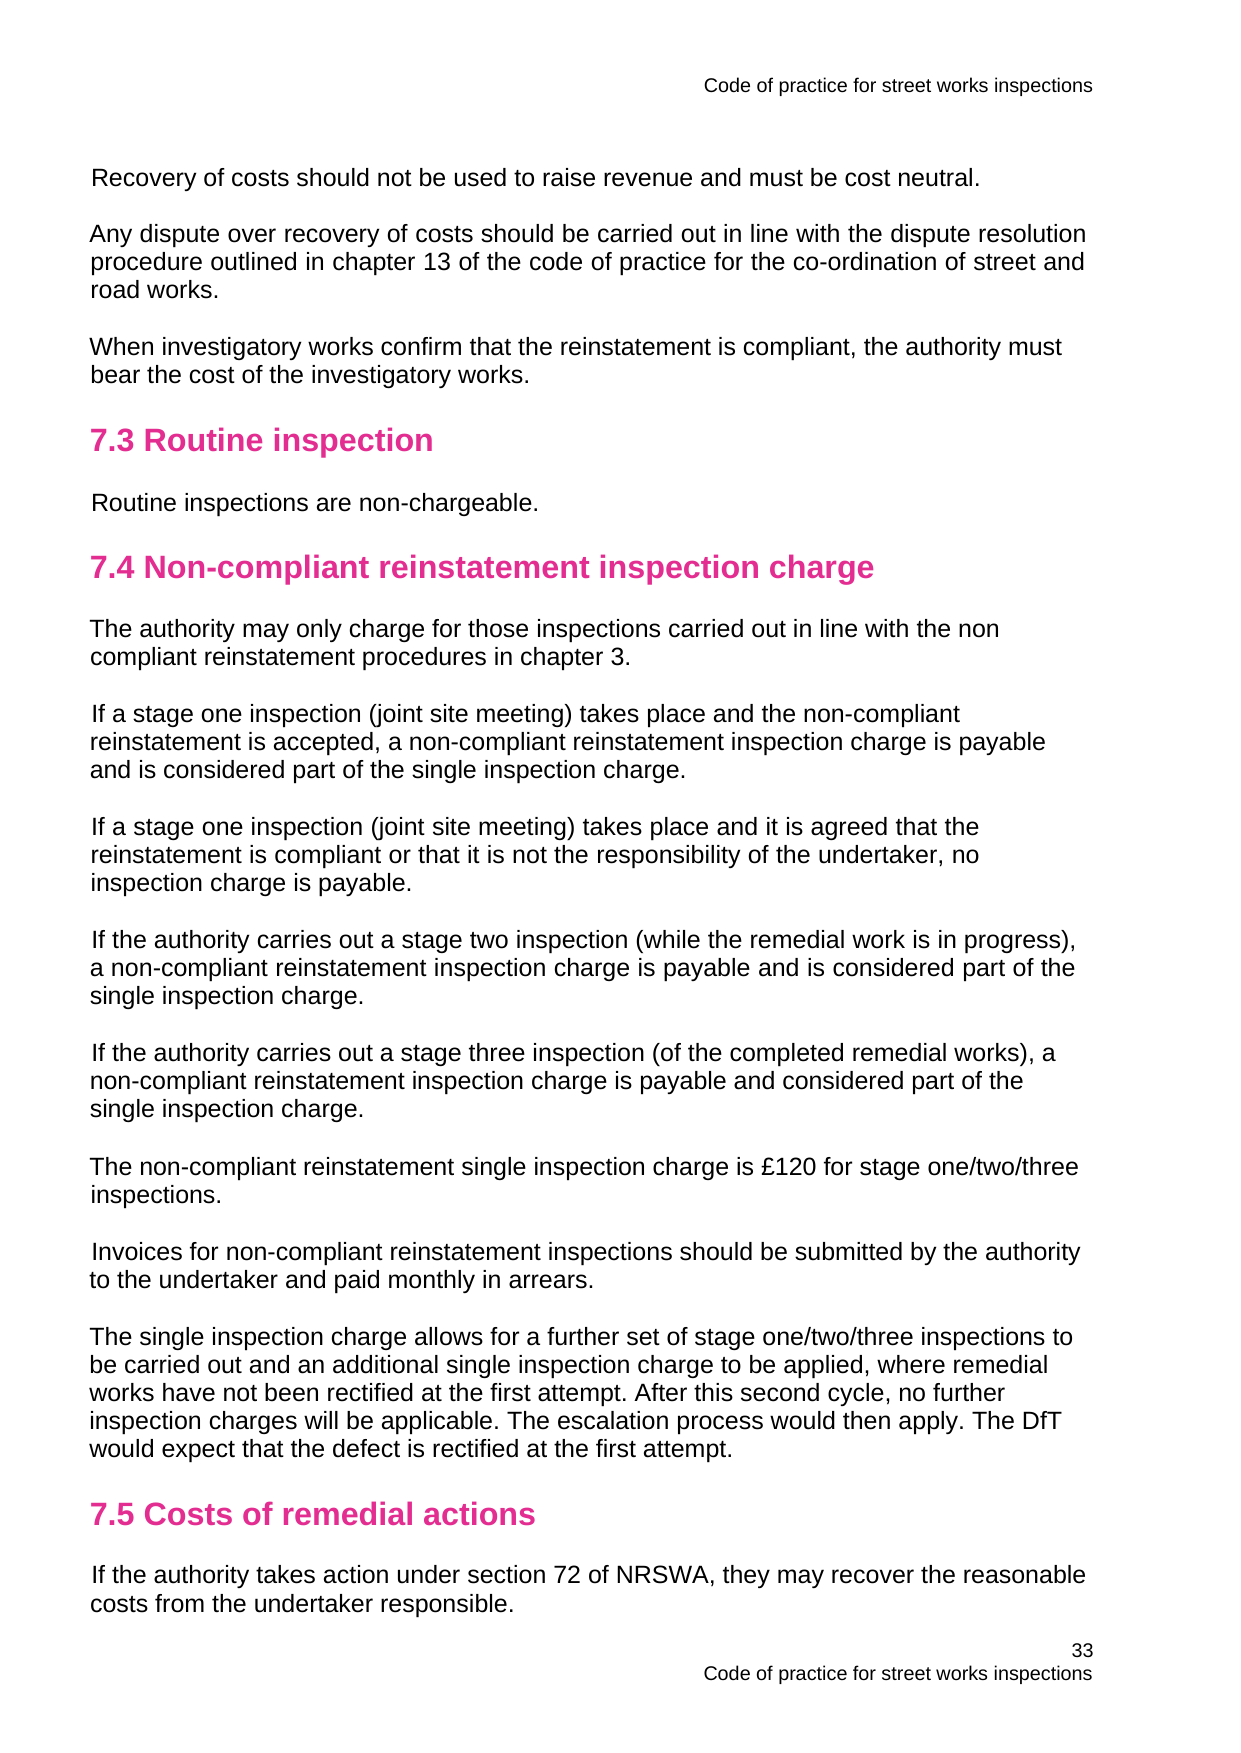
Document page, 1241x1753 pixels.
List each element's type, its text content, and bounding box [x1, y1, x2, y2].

text The authority may only charge for those inspections carried out in line with the non compliant reinstatement procedures in chapter 3. [89, 615, 1009, 671]
text Invoices for non-compliant reinstatement inspections should be submitted by the authority to the undertaker and paid monthly in arrears. [89, 1238, 1088, 1294]
text Recovery of costs should not be used to raise revenue and must be cost neutral. [91, 163, 1196, 192]
text If a stage one inspection (joint site meeting) takes place and the non-compliant reinstatement is accepted, a non-compliant reinstatement inspection charge is payable and is considered part of the single inspection charge. [89, 700, 1054, 784]
text Code of practice for street works inspections [88, 1662, 1093, 1685]
text Any dispute over recovery of costs should be carried out in line with the dispute resolution procedure outlined in chapter 13 of the code of practice for the co-ordination of street and road works. [89, 221, 1088, 303]
text The non-compliant reinstatement single inspection charge is £120 for stage one/two/three inspections. [89, 1153, 1088, 1208]
text When investigatory works confirm that the reinstatement is compliant, the authority must bear the cost of the investigatory works. [89, 333, 1071, 389]
text If the authority carries out a stage three inspection (of the completed remedial works), a non-compliant reinstatement inspection charge is payable and considered part of the single inspection charge. [89, 1039, 1062, 1123]
text 7.3 Routine inspection [89, 421, 1196, 458]
text If the authority takes action under section 72 of NRSWA, they may recover the reasonable costs from the undertaker responsible. [90, 1562, 1093, 1617]
text Routine inspections are non-chargeable. [91, 488, 1196, 517]
text If the authority carries out a stage two inspection (while the remedial work is in progress), a non-compliant reinstatement inspection charge is payable and is considered part of the single inspection charge. [89, 927, 1078, 1009]
text Code of practice for street works inspections [88, 73, 1093, 96]
text If a stage one inspection (joint site meeting) takes place and it is agreed that the reinstatement is compliant or that it is not the responsibility of the undertaker, no inspection charge is payable. [90, 813, 981, 897]
text The single inspection charge allows for a further set of stage one/two/three inspections to be carried out and an additional single inspection charge to be applied, where remedial works have not been rectified at the first attempt. After this second cycle, no further inspection charges will be applicable. The escalation process would then apply. The DfT would expect that the defect is rectified at the first attempt. [89, 1323, 1081, 1463]
text 7.5 Costs of remedial actions [89, 1495, 1196, 1532]
text 7.4 Non-compliant reinstatement inspection charge [89, 548, 1196, 585]
text 33 [88, 1639, 1093, 1662]
